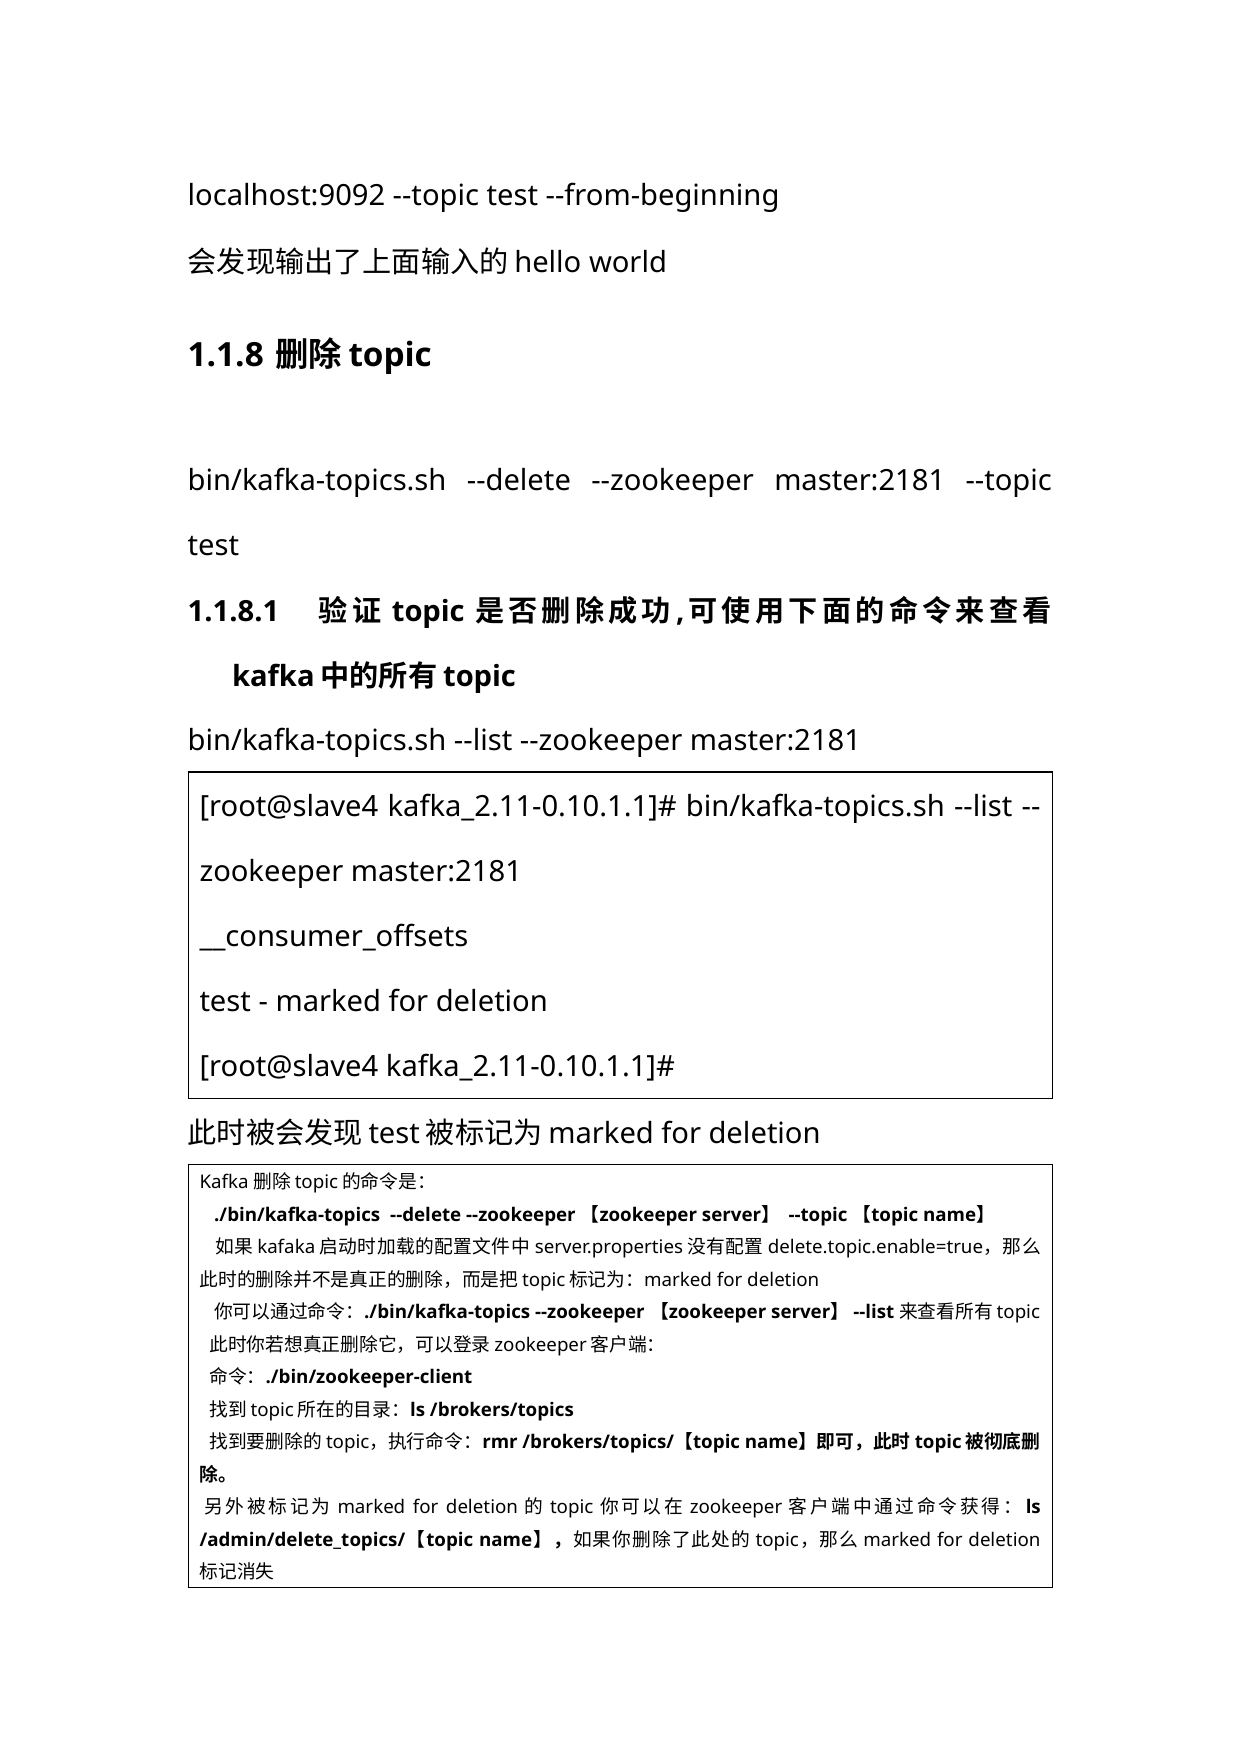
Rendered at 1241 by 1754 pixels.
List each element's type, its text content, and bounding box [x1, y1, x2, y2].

text bin/kafka-topics.sh --list --zookeeper master:2181 [187, 706, 1053, 771]
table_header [189, 1165, 1052, 1587]
list 验证topic是否删除成功,可使用下面的命令来查看kafka中的所有topic [187, 576, 1053, 706]
table_header [root@slave4 kafka_2.11-0.10.1.1]# bin/kafka-topics.sh --list --zookeeper master:2181 __consumer_offsets test - marked for deletion [root@slave4 kafka_2.11-0.10.1.1]# [189, 773, 1052, 1097]
subtitle 删除topic [187, 319, 1053, 384]
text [187, 162, 1053, 227]
text 此时被会发现test被标记为marked for deletion [187, 1099, 1053, 1163]
text bin/kafka-topics.sh --delete --zookeeper master:2181 --topic test [187, 446, 1053, 576]
text 会发现输出了上面输入的hello world [187, 227, 1053, 292]
